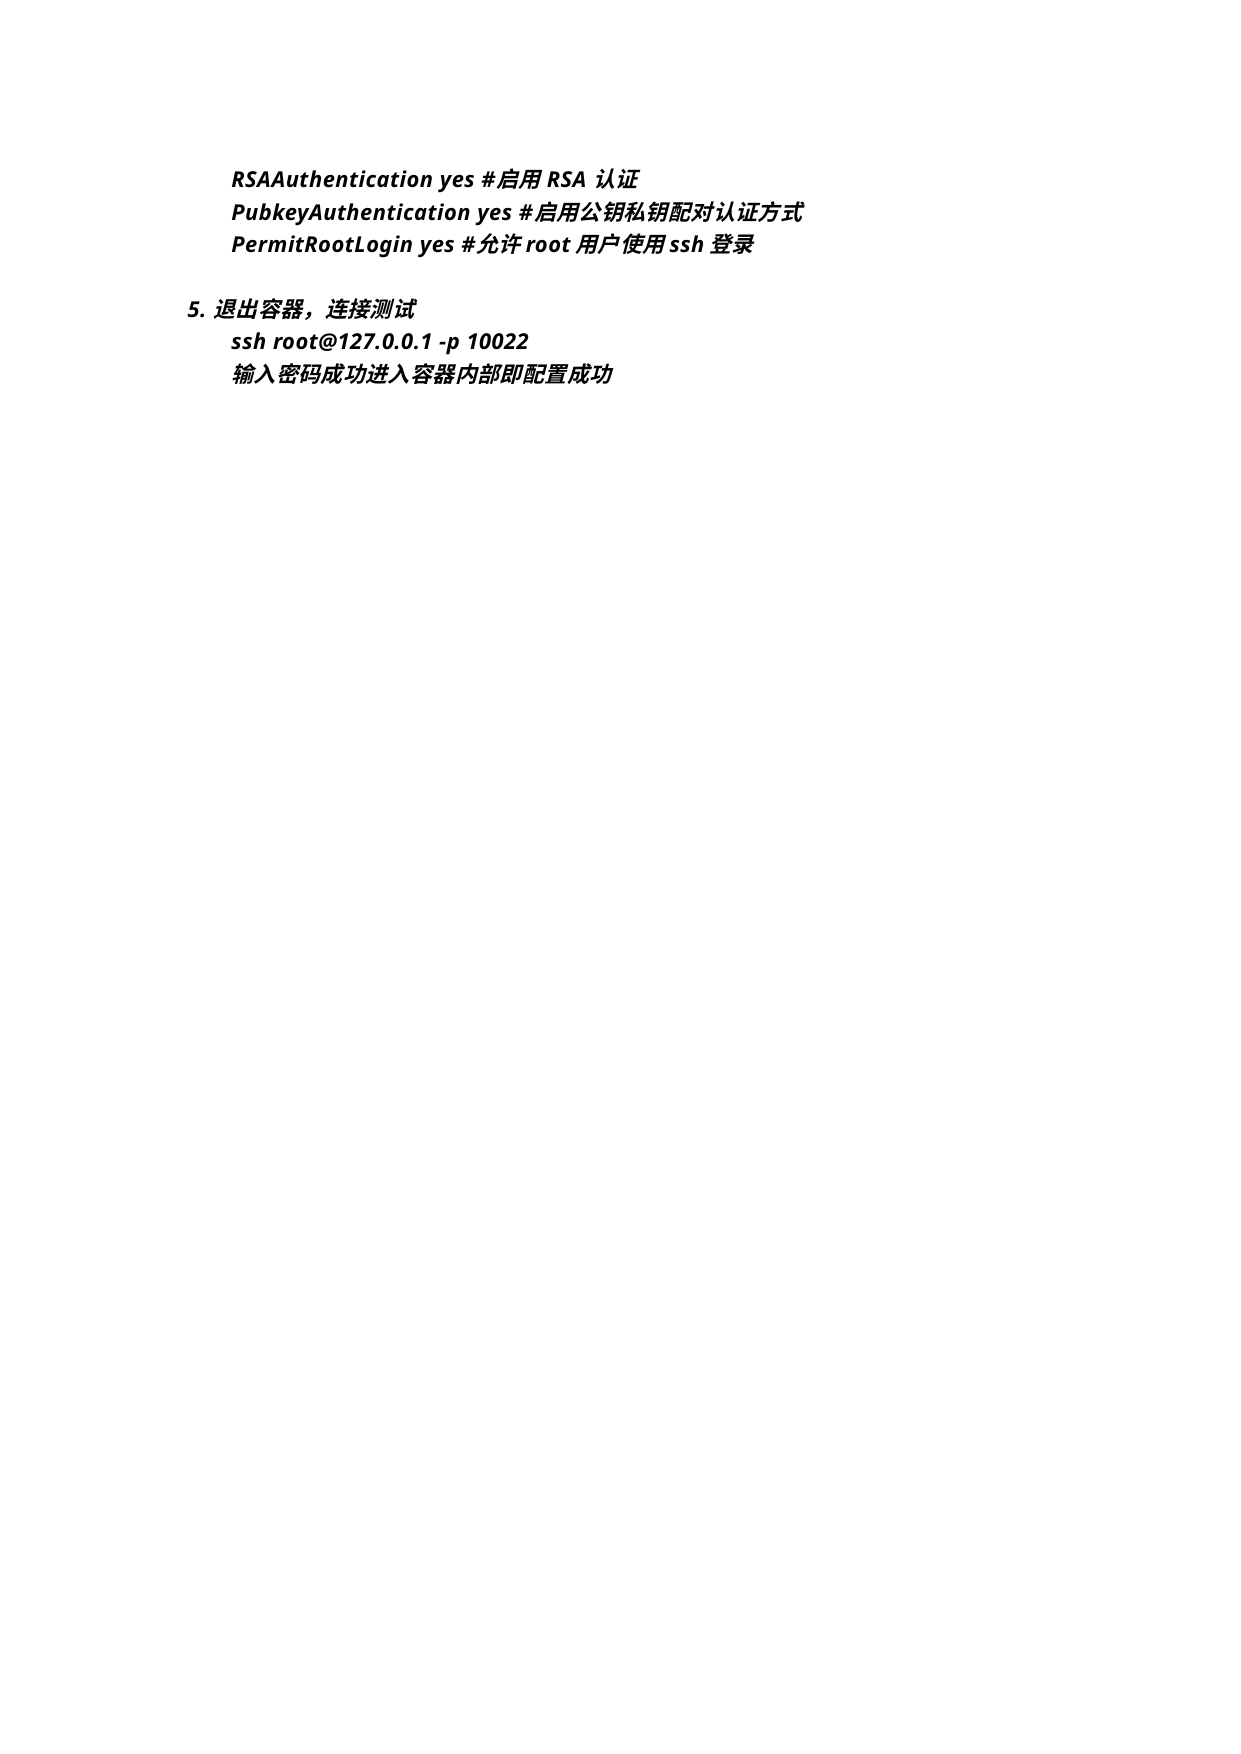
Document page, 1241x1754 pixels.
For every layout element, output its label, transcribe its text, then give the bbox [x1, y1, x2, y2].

text ssh root@127.0.0.1 -p 10022 [187, 324, 1053, 357]
text PermitRootLogin yes #允许root用户使用ssh登录 [187, 227, 1053, 259]
text 输入密码成功进入容器内部即配置成功 [187, 357, 1053, 389]
text RSAAuthentication yes #启用 RSA 认证 [187, 162, 1053, 194]
text 5. 退出容器，连接测试 [187, 292, 1053, 324]
text PubkeyAuthentication yes #启用公钥私钥配对认证方式 [187, 194, 1053, 227]
